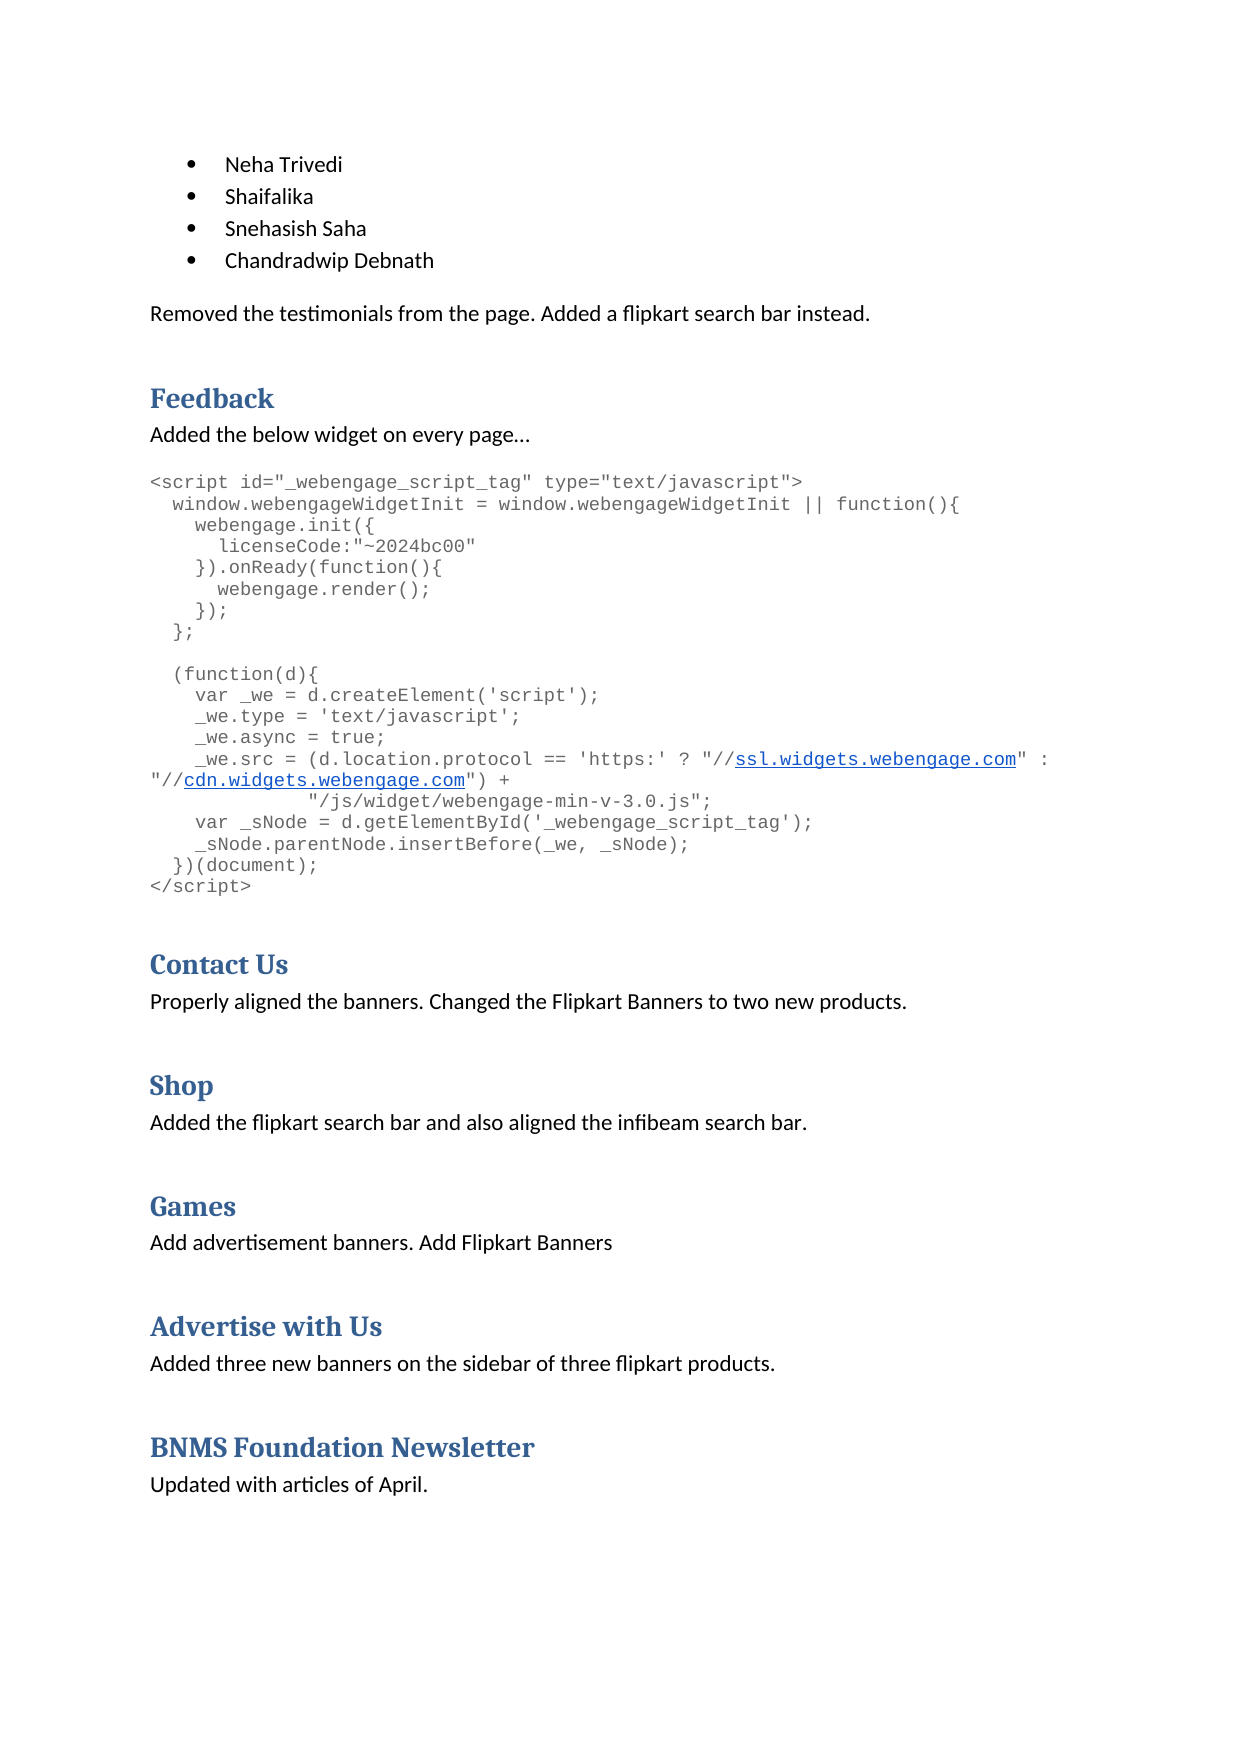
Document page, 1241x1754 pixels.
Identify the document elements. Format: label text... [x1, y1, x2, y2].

list Snehasish Saha [187, 214, 1090, 242]
subtitle Feedback [150, 382, 1090, 415]
text webengage.render(); [150, 579, 1090, 601]
text Added the flipkart search bar and also aligned the infibeam search bar. [150, 1108, 1090, 1136]
text Added three new banners on the sidebar of three flipkart products. [150, 1349, 1090, 1377]
text Add advertisement banners. Add Flipkart Banners [150, 1228, 1090, 1256]
subtitle Shop [150, 1069, 1090, 1103]
text "/js/widget/webengage-min-v-3.0.js"; [150, 792, 1090, 813]
text _sNode.parentNode.insertBefore(_we, _sNode); [150, 834, 1090, 856]
text Removed the testimonials from the page. Added a flipkart search bar instead. [150, 299, 1090, 328]
text _we.async = true; [150, 728, 1090, 749]
text Added the below widget on every page… [150, 420, 1090, 448]
text <script id="_webengage_script_tag" type="text/javascript"> [150, 473, 1090, 494]
list Chandradwip Debnath [187, 247, 1090, 274]
text var _sNode = d.getElementById('_webengage_script_tag'); [150, 813, 1090, 834]
text </script> [150, 877, 1090, 898]
text }).onReady(function(){ [150, 558, 1090, 579]
subtitle Games [150, 1190, 1090, 1223]
text _we.src = (d.location.protocol == 'https:' ? "//ssl.widgets.webengage.com" : "//cdn.widgets.webengage.com") + [150, 749, 1090, 792]
text var _we = d.createElement('script'); [150, 686, 1090, 707]
text Properly aligned the banners. Changed the Flipkart Banners to two new products. [150, 987, 1090, 1015]
text window.webengageWidgetInit = window.webengageWidgetInit || function(){ [150, 494, 1090, 516]
subtitle Contact Us [150, 948, 1090, 982]
subtitle BNMS Foundation Newsletter [150, 1431, 1090, 1465]
text Updated with articles of April. [150, 1470, 1090, 1498]
text licenseCode:"~2024bc00" [150, 537, 1090, 558]
text }); [150, 601, 1090, 622]
text _we.type = 'text/javascript'; [150, 707, 1090, 728]
list Neha Trivedi [187, 150, 1090, 178]
text webengage.init({ [150, 516, 1090, 537]
subtitle Advertise with Us [150, 1311, 1090, 1344]
text }; [150, 622, 1090, 643]
text })(document); [150, 856, 1090, 877]
list Shaifalika [187, 182, 1090, 210]
text (function(d){ [150, 664, 1090, 686]
